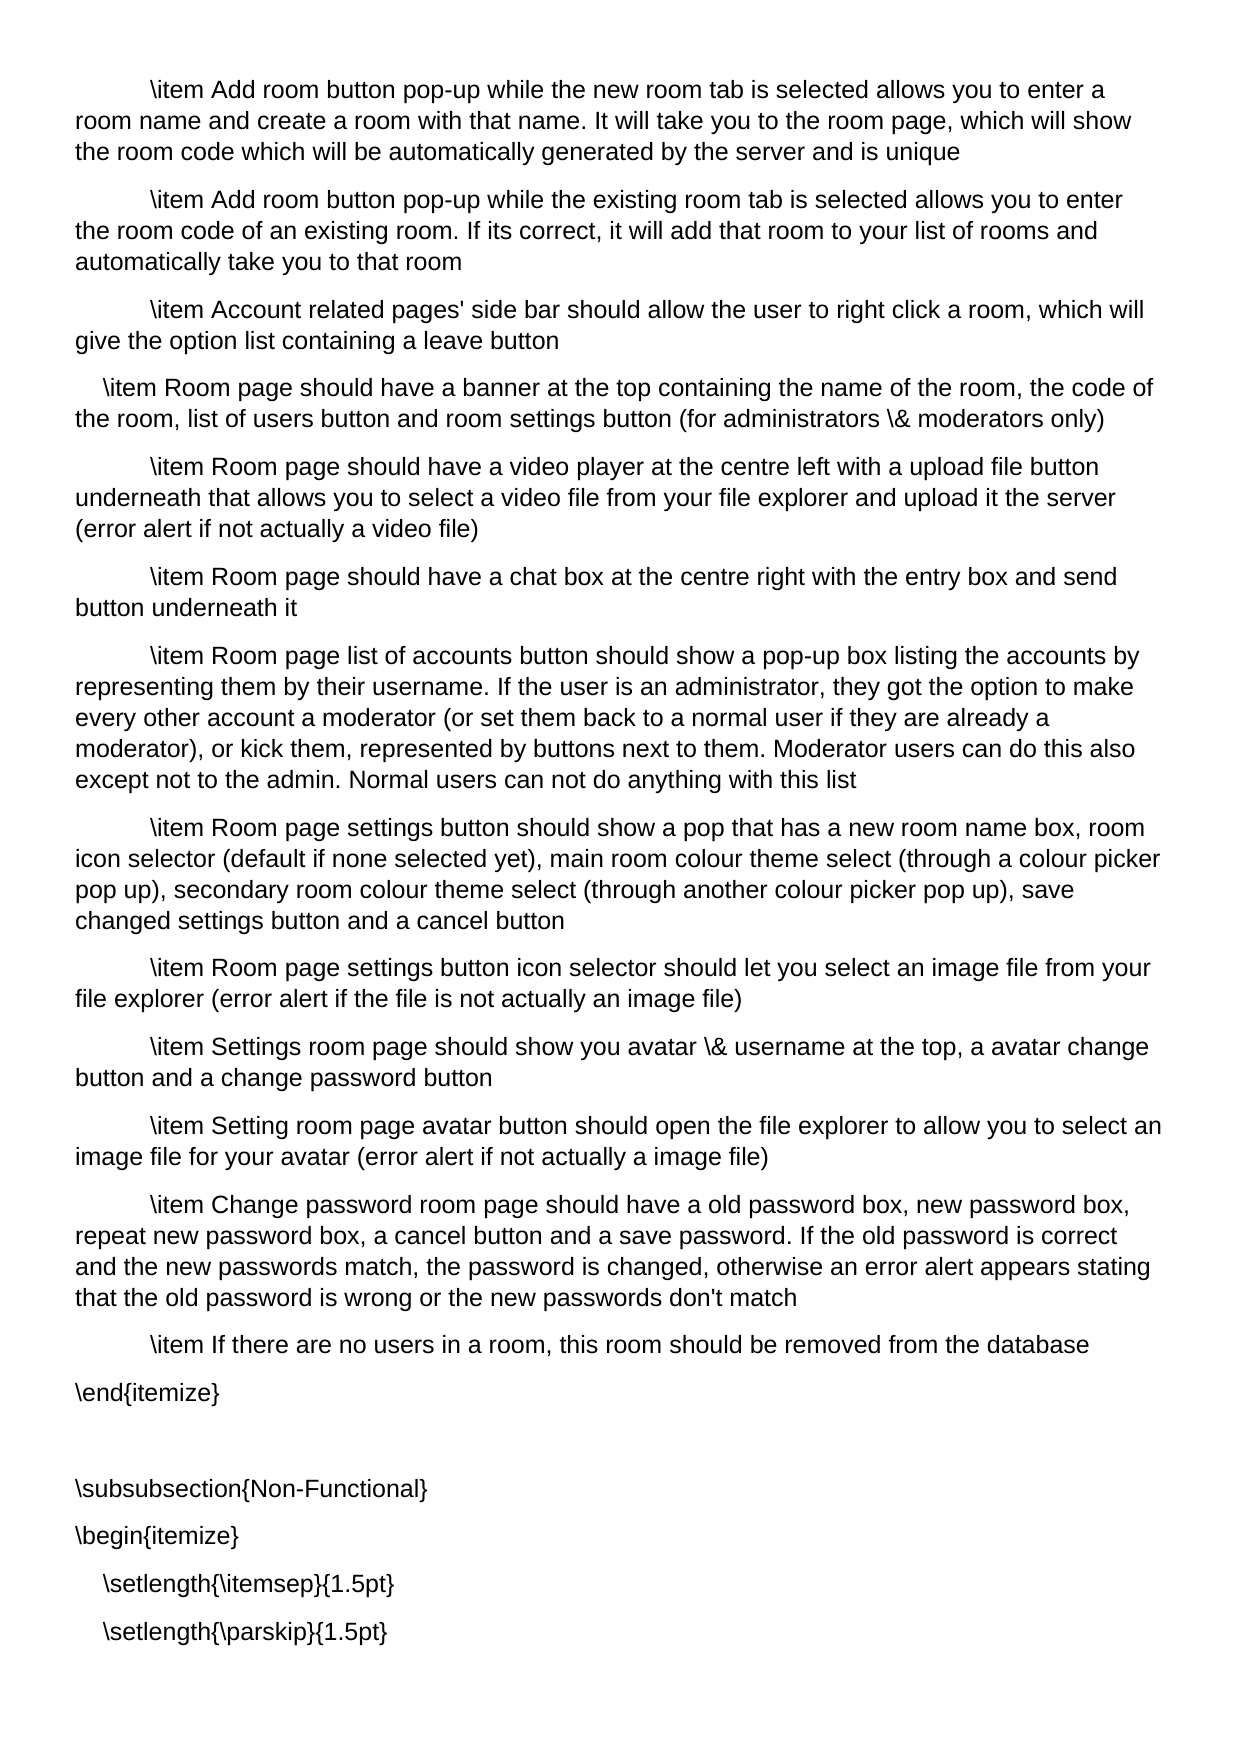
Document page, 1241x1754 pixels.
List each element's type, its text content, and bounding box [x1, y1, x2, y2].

text \setlength{\itemsep}{1.5pt} [75, 1569, 1165, 1598]
text \item Room page settings button should show a pop that has a new room name box, room icon selector (default if none selected yet), main room colour theme select (through a colour picker pop up), secondary room colour theme select (through another colour picker pop up), save changed settings button and a cancel button [75, 812, 1165, 934]
text \item Settings room page should show you avatar \& username at the top, a avatar change button and a change password button [75, 1032, 1165, 1092]
text \begin{itemize} [75, 1521, 1165, 1550]
text \item Add room button pop-up while the existing room tab is selected allows you to enter the room code of an existing room. If its correct, it will add that room to your list of rooms and automatically take you to that room [75, 185, 1165, 276]
text \item Room page should have a chat box at the centre right with the entry box and send button underneath it [75, 562, 1165, 622]
text \item Room page list of accounts button should show a pop-up box listing the accounts by representing them by their username. If the user is an administrator, they got the option to make every other account a moderator (or set them back to a normal user if they are already a moderator), or kick them, represented by buttons next to them. Moderator users can do this also except not to the admin. Normal users can not do anything with this list [75, 641, 1165, 793]
text \subsubsection{Non-Functional} [75, 1473, 1165, 1502]
text \item Room page should have a video player at the centre left with a upload file button underneath that allows you to select a video file from your file explorer and upload it the server (error alert if not actually a video file) [75, 452, 1165, 543]
text \item Add room button pop-up while the new room tab is selected allows you to enter a room name and create a room with that name. It will take you to the room page, which will show the room code which will be automatically generated by the server and is unique [75, 75, 1165, 166]
text \item Account related pages' side bar should allow the user to right click a room, which will give the option list containing a leave button [75, 294, 1165, 354]
text \end{itemize} [75, 1378, 1165, 1407]
text \setlength{\parskip}{1.5pt} [75, 1617, 1165, 1645]
text \item Change password room page should have a old password box, new password box, repeat new password box, a cancel button and a save password. If the old password is correct and the new passwords match, the password is changed, otherwise an error alert appears stating that the old password is wrong or the new passwords don't match [75, 1189, 1165, 1311]
text \item If there are no users in a room, this room should be removed from the database [75, 1330, 1165, 1359]
text \item Room page should have a banner at the top containing the name of the room, the code of the room, list of users button and room settings button (for administrators \& moderators only) [75, 373, 1165, 433]
text \item Setting room page avatar button should open the file explorer to allow you to select an image file for your avatar (error alert if not actually a image file) [75, 1111, 1165, 1171]
text \item Room page settings button icon selector should let you select an image file from your file explorer (error alert if the file is not actually an image file) [75, 953, 1165, 1013]
